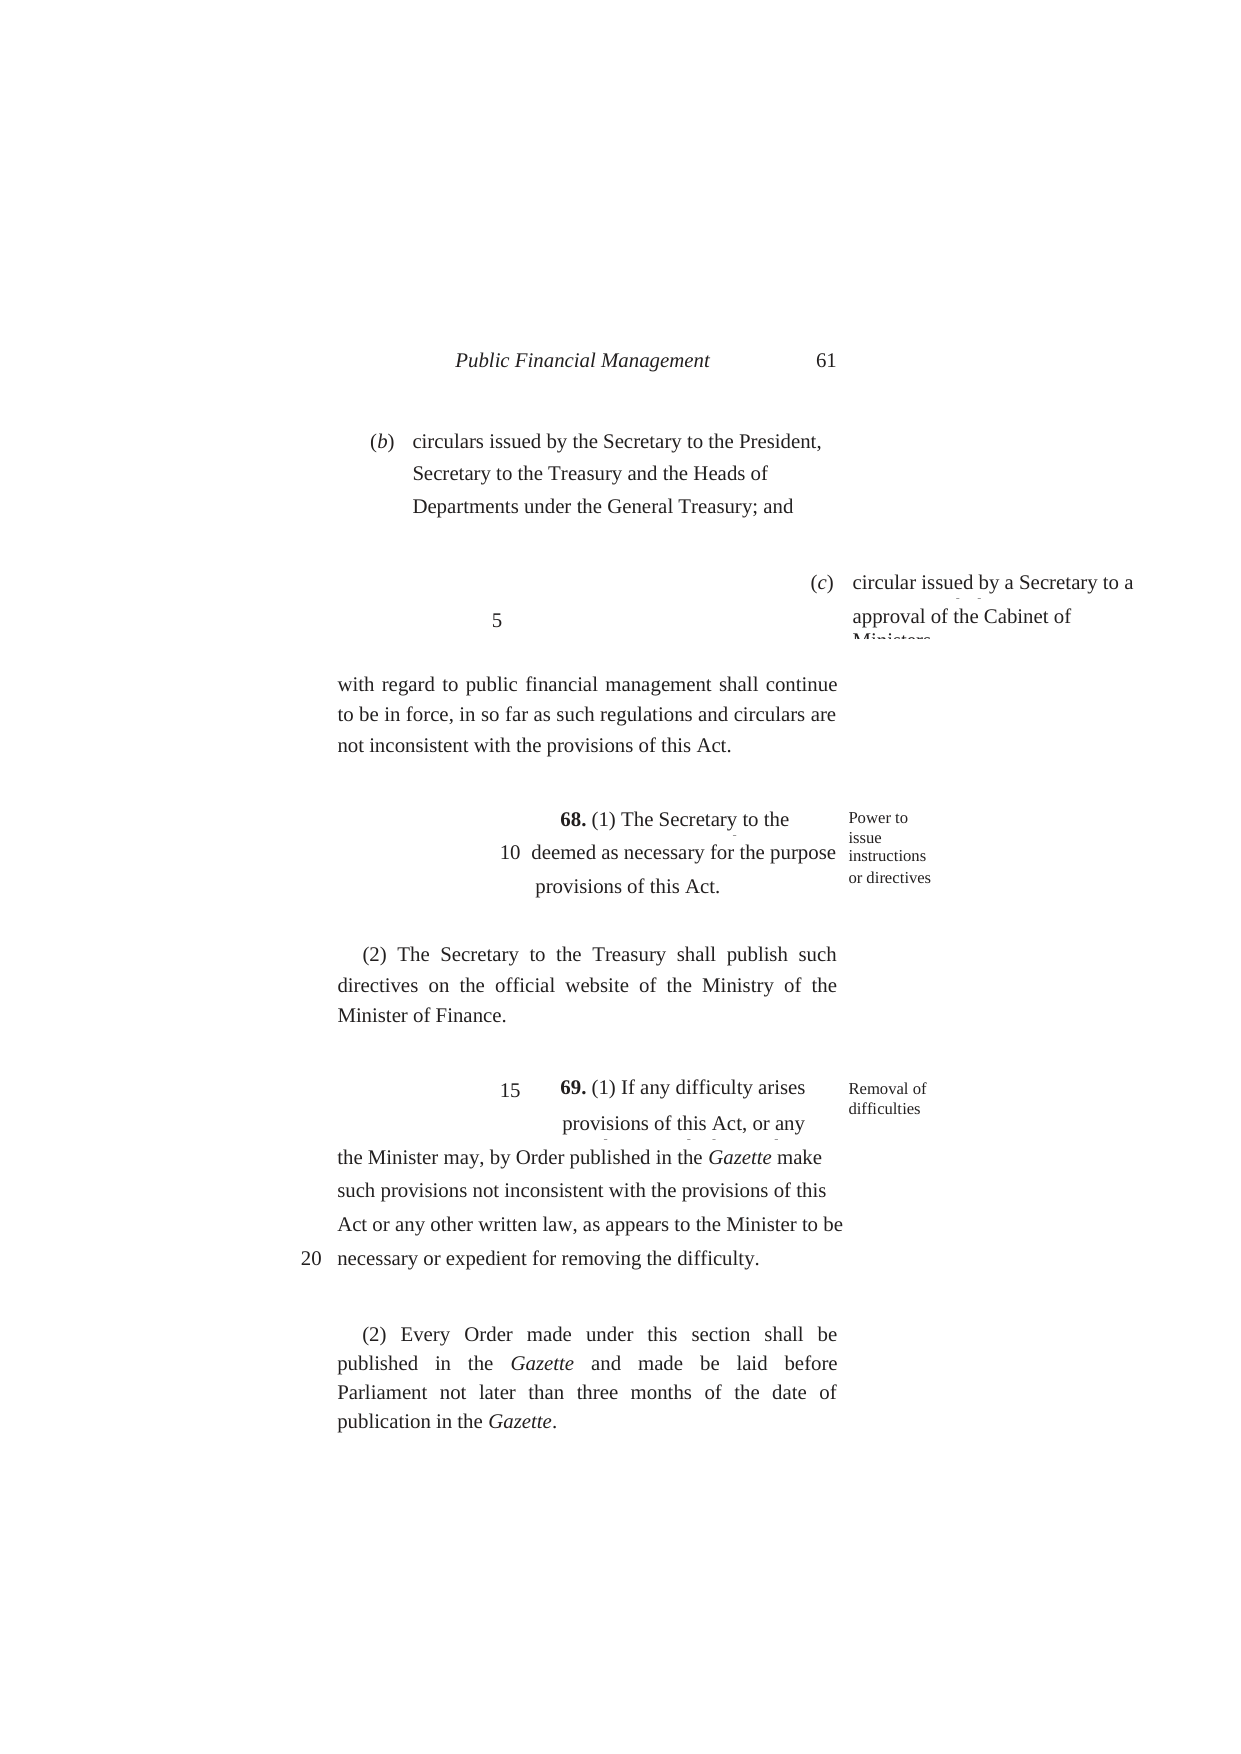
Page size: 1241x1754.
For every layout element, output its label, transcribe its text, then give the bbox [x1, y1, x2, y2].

table_header Removal of [840, 1071, 1153, 1099]
table_header circular issued by a Secretary to a Ministry with the [842, 564, 1156, 599]
table_header 69. (1) If any difficulty arises when implementing the [527, 1071, 840, 1099]
table_cell or directives [840, 866, 1153, 904]
table_header (c) [529, 564, 842, 639]
text with regard to public financial management shall continue to be in force, in so far as such regulations and circulars are not inconsistent with the provisions of this Act. [337, 672, 838, 757]
text Public Financial Management 61 [455, 348, 1090, 372]
table_cell instructions [840, 847, 1153, 866]
table_cell provisions of this Act. [527, 866, 840, 904]
table_cell approval of the Cabinet of Ministers, [842, 599, 1156, 639]
table_header Power to [840, 801, 1153, 828]
table_header 10 [214, 801, 527, 904]
table_header 68. (1) The Secretary to the Treasury may issue directives [527, 801, 840, 836]
table_cell provisions of this Act, or any regulation made thereunder, [527, 1099, 840, 1140]
table_cell issue [840, 828, 1153, 847]
table_cell deemed as necessary for the purpose of implementing the [527, 836, 840, 866]
text (2) Every Order made under this section shall be published in the Gazette and made be laid before Parliament not later than three months of the date of publication in the Gazette. [337, 1322, 838, 1433]
table_header 15 [214, 1071, 527, 1140]
text (2) The Secretary to the Treasury shall publish such directives on the official website of the Ministry of the Minister of Finance. [337, 942, 838, 1027]
text the Minister may, by Order published in the Gazette make such provisions not inconsistent with the provisions of this Act or any other written law, as appears to the Minister to be 20 necessary or expedient for removing the difficulty. [301, 1145, 850, 1271]
table_header 5 [216, 564, 529, 639]
text (b) circulars issued by the Secretary to the President, Secretary to the Treasury and the Heads of Departments under the General Treasury; and [370, 429, 850, 520]
table_cell difficulties [840, 1099, 1153, 1140]
